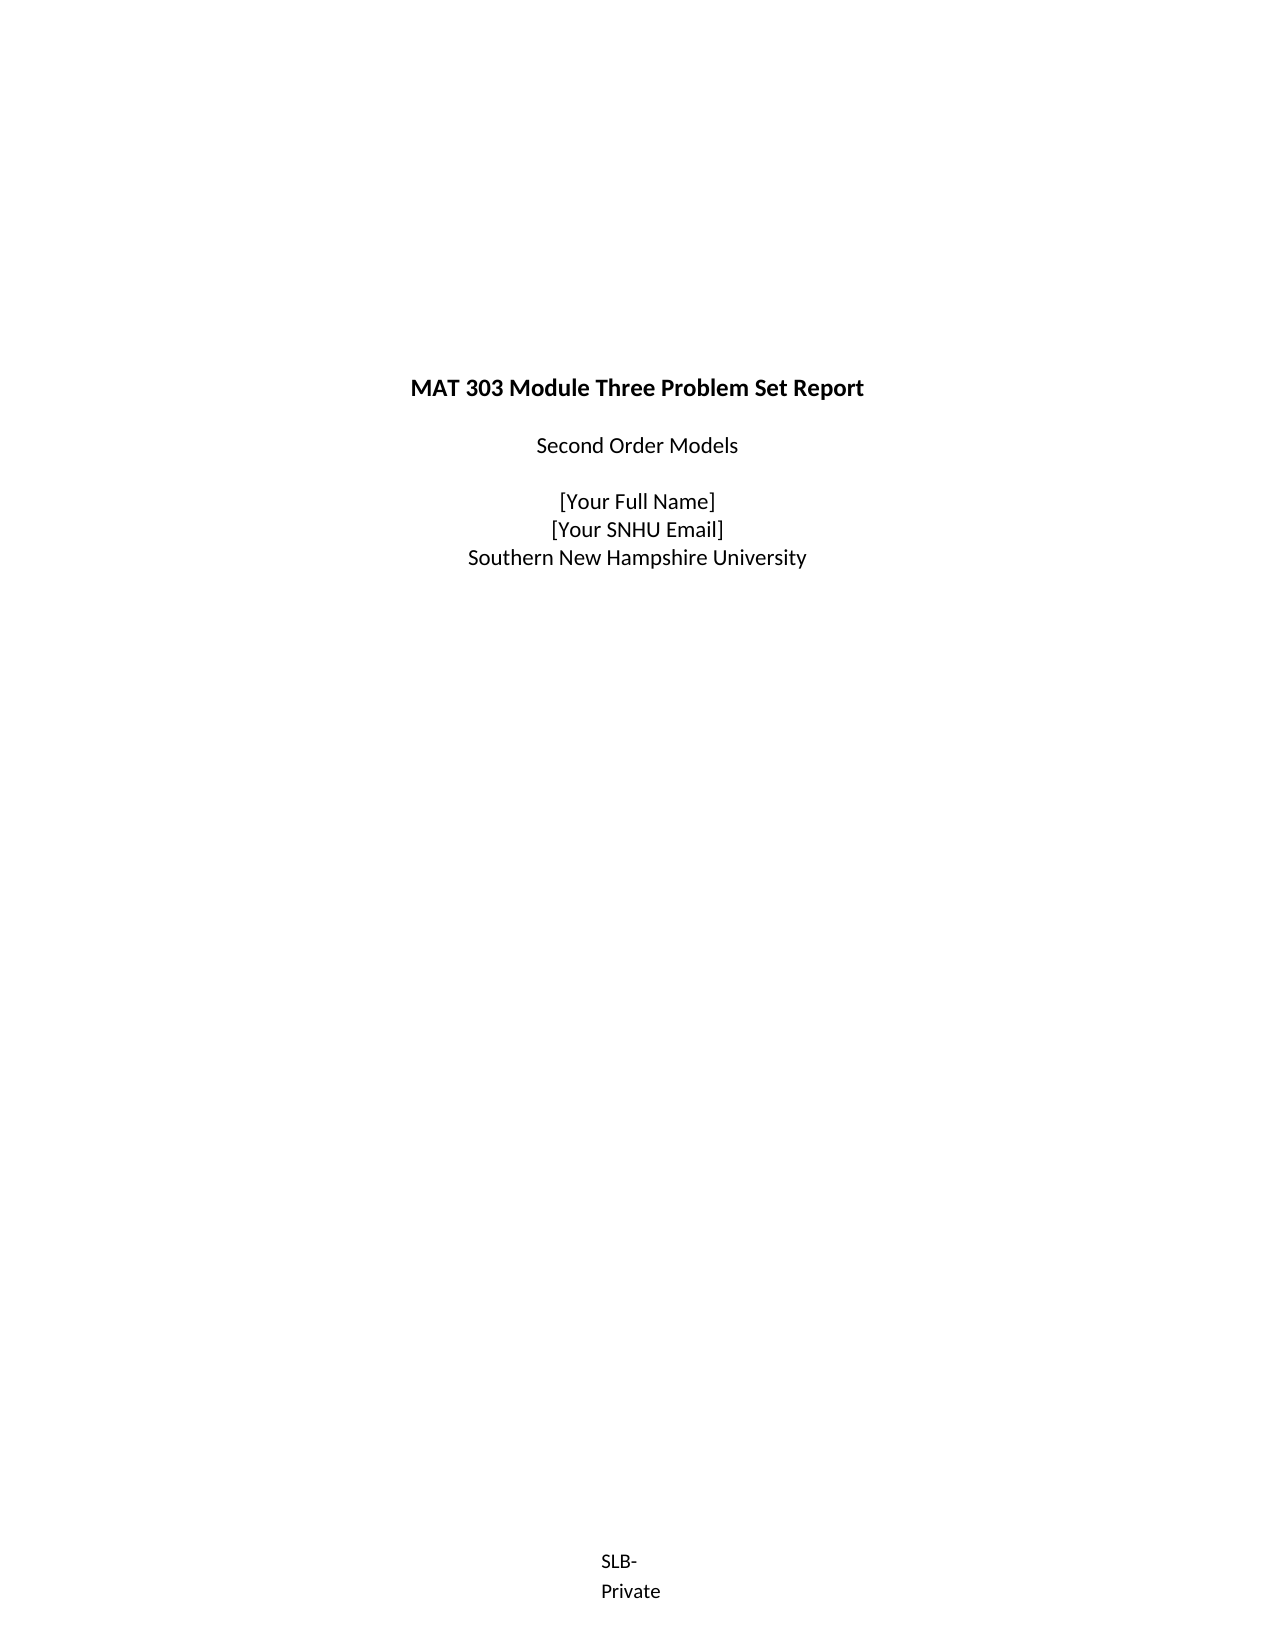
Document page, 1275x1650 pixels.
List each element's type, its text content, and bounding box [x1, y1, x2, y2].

text [Your SNHU Email] [150, 515, 1125, 543]
subtitle MAT 303 Module Three Problem Set Report [150, 372, 1125, 403]
text [Your Full Name] [150, 487, 1125, 515]
text Southern New Hampshire University [150, 543, 1125, 571]
text Second Order Models [150, 431, 1125, 459]
